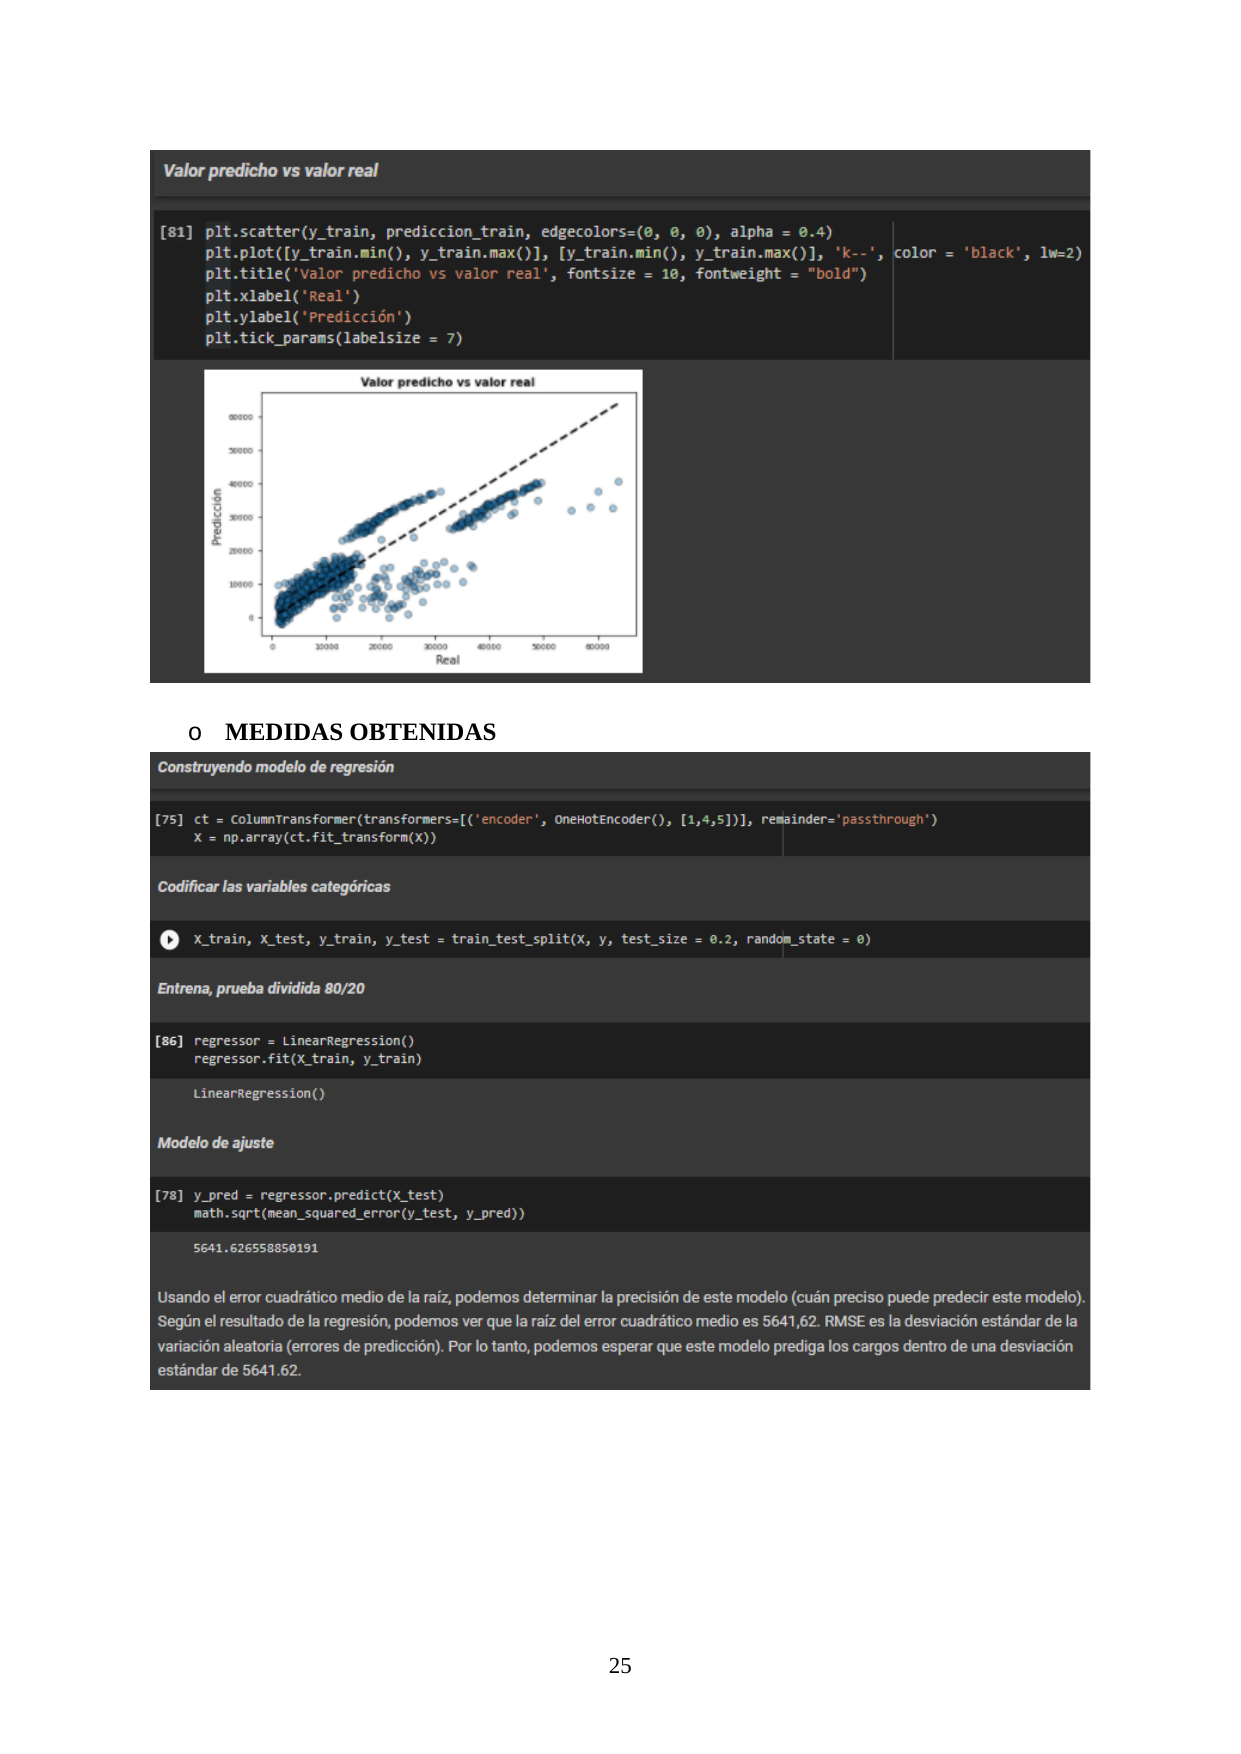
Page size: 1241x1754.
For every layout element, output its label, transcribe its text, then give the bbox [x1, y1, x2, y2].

picture [150, 752, 1091, 1390]
subtitle MEDIDAS OBTENIDAS [187, 717, 1090, 748]
picture [150, 150, 1091, 683]
